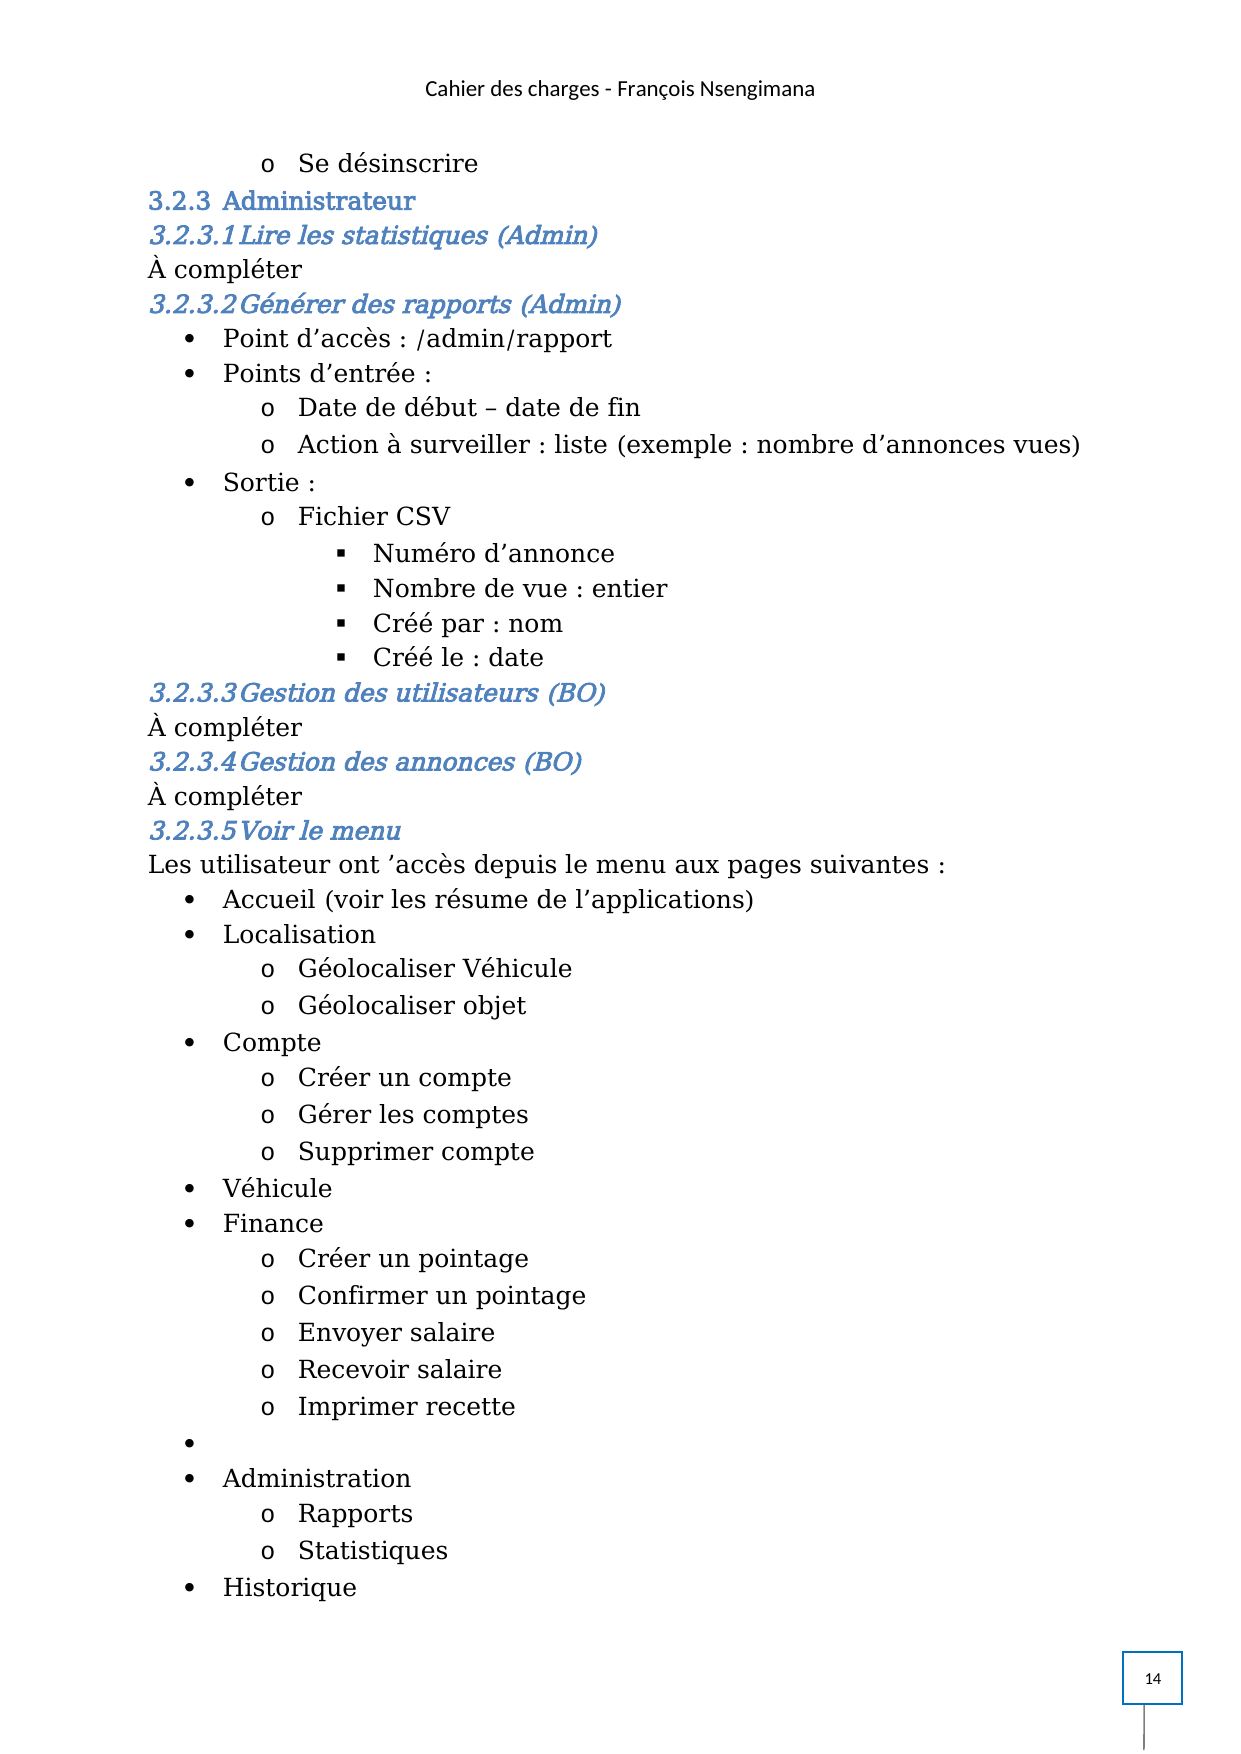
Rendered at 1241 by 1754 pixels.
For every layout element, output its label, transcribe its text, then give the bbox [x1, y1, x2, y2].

text Les utilisateur ont ’accès depuis le menu aux pages suivantes : [148, 849, 1093, 879]
list Sortie : [185, 466, 1093, 496]
text À compléter [148, 711, 1093, 741]
list Finance [185, 1208, 1093, 1238]
list Géolocaliser Véhicule [260, 953, 1093, 985]
list Imprimer recette [260, 1391, 1093, 1423]
subtitle Administrateur [148, 185, 1093, 215]
list Statistiques [260, 1534, 1093, 1567]
list Gérer les comptes [260, 1099, 1093, 1131]
list Date de début – date de fin [260, 392, 1093, 424]
list Se désinscrire [260, 148, 1093, 180]
subtitle Gestion des annonces (BO) [148, 746, 1093, 776]
list Point d’accès : /admin/rapport [185, 323, 1093, 353]
list Créer un pointage [260, 1242, 1093, 1275]
list Accueil (voir les résume de l’applications) [185, 883, 1093, 914]
list Géolocaliser objet [260, 990, 1093, 1022]
text À compléter [148, 780, 1093, 810]
list Recevoir salaire [260, 1354, 1093, 1386]
list Créé le : date [335, 642, 1093, 672]
list Points d’entrée : [185, 357, 1093, 387]
list Rapports [260, 1497, 1093, 1529]
list Action à surveiller : liste (exemple : nombre d’annonces vues) [260, 429, 1093, 461]
subtitle Générer des rapports (Admin) [148, 288, 1093, 318]
list Envoyer salaire [260, 1317, 1093, 1349]
list Numéro d’annonce [335, 538, 1093, 568]
list Créer un compte [260, 1062, 1093, 1094]
list Créé par : nom [335, 607, 1093, 637]
list Véhicule [185, 1173, 1093, 1203]
list Administration [185, 1462, 1093, 1493]
subtitle Voir le menu [148, 814, 1093, 844]
list Historique [185, 1571, 1093, 1602]
list Localisation [185, 918, 1093, 948]
list Compte [185, 1027, 1093, 1057]
subtitle Gestion des utilisateurs (BO) [148, 677, 1093, 707]
list Fichier CSV [260, 501, 1093, 533]
list Nombre de vue : entier [335, 573, 1093, 603]
text À compléter [148, 254, 1093, 284]
subtitle Lire les statistiques (Admin) [148, 219, 1093, 249]
list Confirmer un pointage [260, 1279, 1093, 1312]
list Supprimer compte [260, 1136, 1093, 1168]
